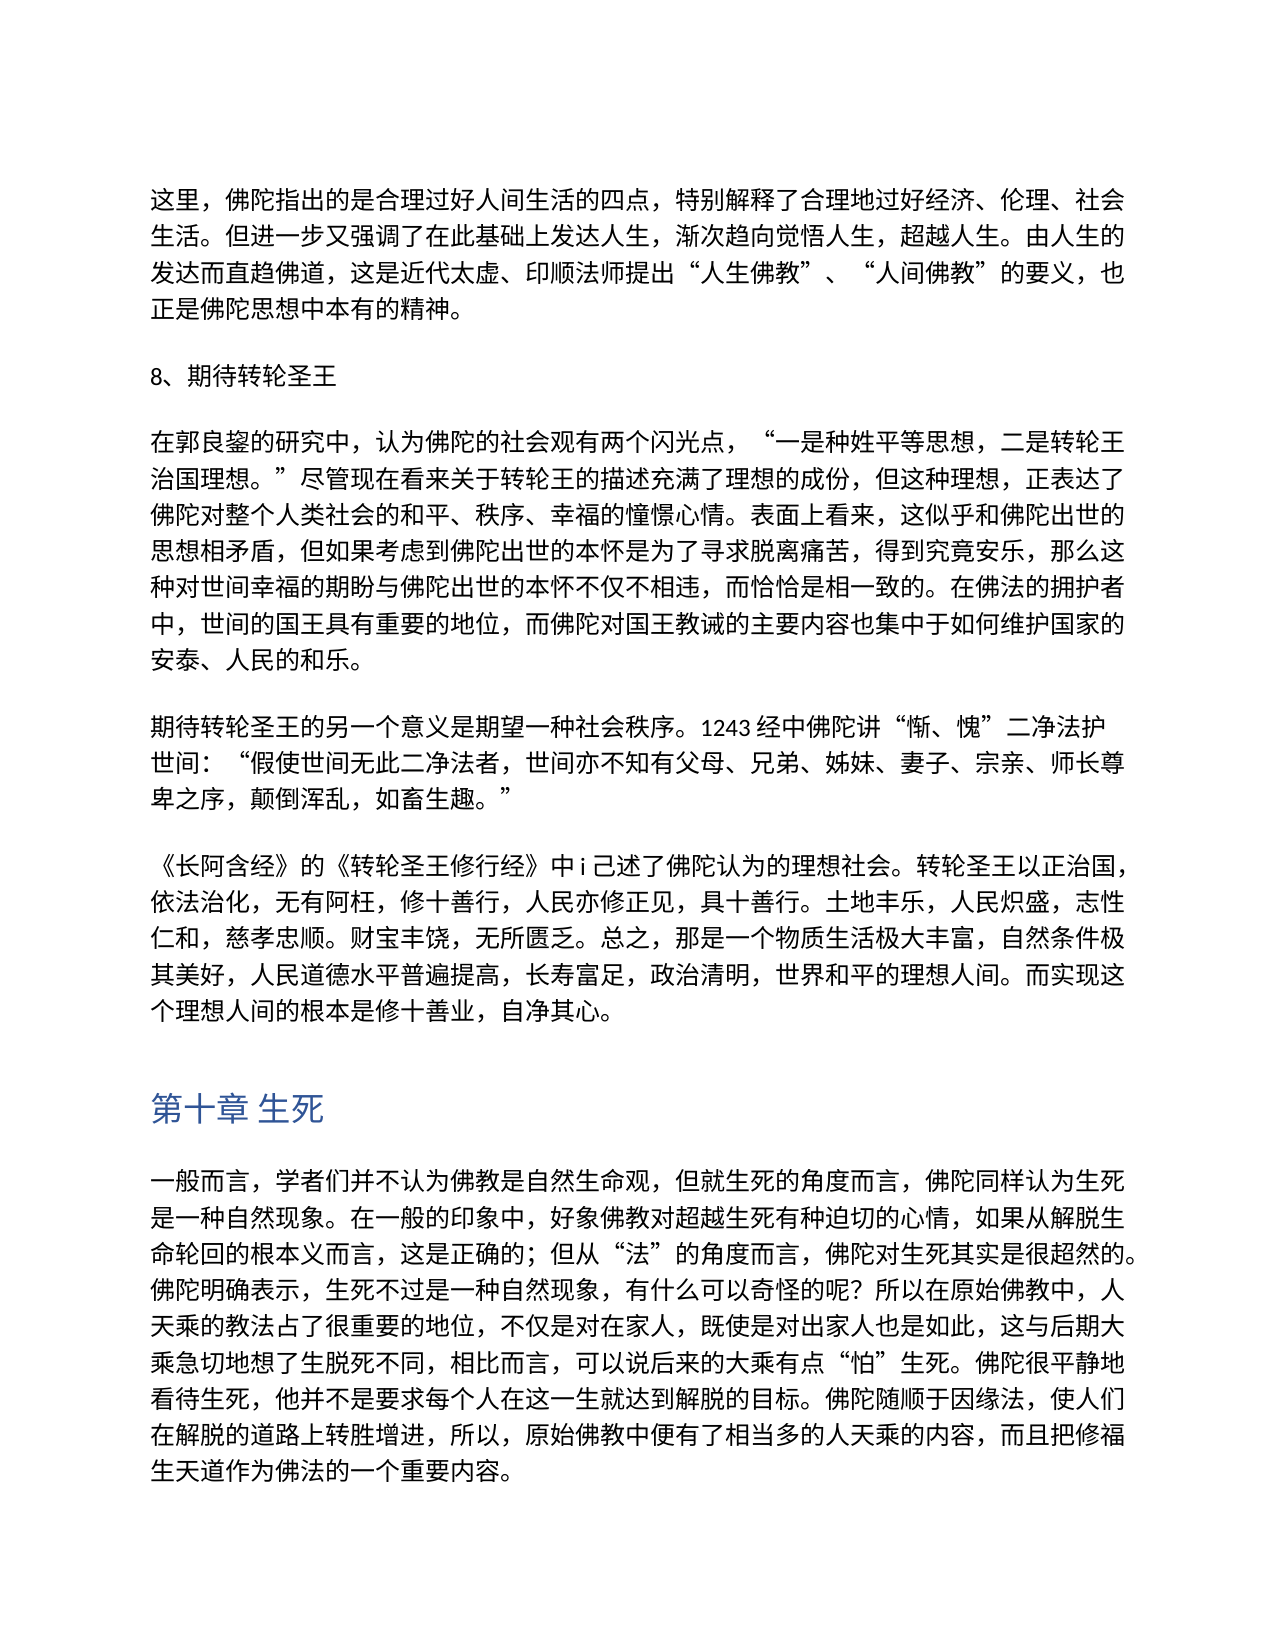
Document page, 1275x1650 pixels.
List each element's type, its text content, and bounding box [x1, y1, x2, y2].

text 期待转轮圣王的另一个意义是期望一种社会秩序。1243经中佛陀讲“惭、愧”二净法护世间：“假使世间无此二净法者，世间亦不知有父母、兄弟、姊妹、妻子、宗亲、师长尊卑之序，颠倒浑乱，如畜生趣。” [150, 707, 1125, 816]
text 《长阿含经》的《转轮圣王修行经》中i己述了佛陀认为的理想社会。转轮圣王以正治国，依法治化，无有阿枉，修十善行，人民亦修正见，具十善行。土地丰乐，人民炽盛，志性仁和，慈孝忠顺。财宝丰饶，无所匮乏。总之，那是一个物质生活极大丰富，自然条件极其美好，人民道德水平普遍提高，长寿富足，政治清明，世界和平的理想人间。而实现这个理想人间的根本是修十善业，自净其心。 [150, 846, 1125, 1028]
text 在郭良鋆的研究中，认为佛陀的社会观有两个闪光点，“一是种姓平等思想，二是转轮王治国理想。”尽管现在看来关于转轮王的描述充满了理想的成份，但这种理想，正表达了佛陀对整个人类社会的和平、秩序、幸福的憧憬心情。表面上看来，这似乎和佛陀出世的思想相矛盾，但如果考虑到佛陀出世的本怀是为了寻求脱离痛苦，得到究竟安乐，那么这种对世间幸福的期盼与佛陀出世的本怀不仅不相违，而恰恰是相一致的。在佛法的拥护者中，世间的国王具有重要的地位，而佛陀对国王教诫的主要内容也集中于如何维护国家的安泰、人民的和乐。 [150, 423, 1125, 677]
text 一般而言，学者们并不认为佛教是自然生命观，但就生死的角度而言，佛陀同样认为生死是一种自然现象。在一般的印象中，好象佛教对超越生死有种迫切的心情，如果从解脱生命轮回的根本义而言，这是正确的；但从“法”的角度而言，佛陀对生死其实是很超然的。佛陀明确表示，生死不过是一种自然现象，有什么可以奇怪的呢？所以在原始佛教中，人天乘的教法占了很重要的地位，不仅是对在家人，既使是对出家人也是如此，这与后期大乘急切地想了生脱死不同，相比而言，可以说后来的大乘有点“怕”生死。佛陀很平静地看待生死，他并不是要求每个人在这一生就达到解脱的目标。佛陀随顺于因缘法，使人们在解脱的道路上转胜增进，所以，原始佛教中便有了相当多的人天乘的内容，而且把修福生天道作为佛法的一个重要内容。 [150, 1162, 1125, 1488]
subtitle 第十章 生死 [150, 1083, 1125, 1131]
text 这里，佛陀指出的是合理过好人间生活的四点，特别解释了合理地过好经济、伦理、社会生活。但进一步又强调了在此基础上发达人生，渐次趋向觉悟人生，超越人生。由人生的发达而直趋佛道，这是近代太虚、印顺法师提出“人生佛教”、“人间佛教”的要义，也正是佛陀思想中本有的精神。 [150, 181, 1125, 326]
text 8、期待转轮圣王 [150, 356, 1125, 392]
